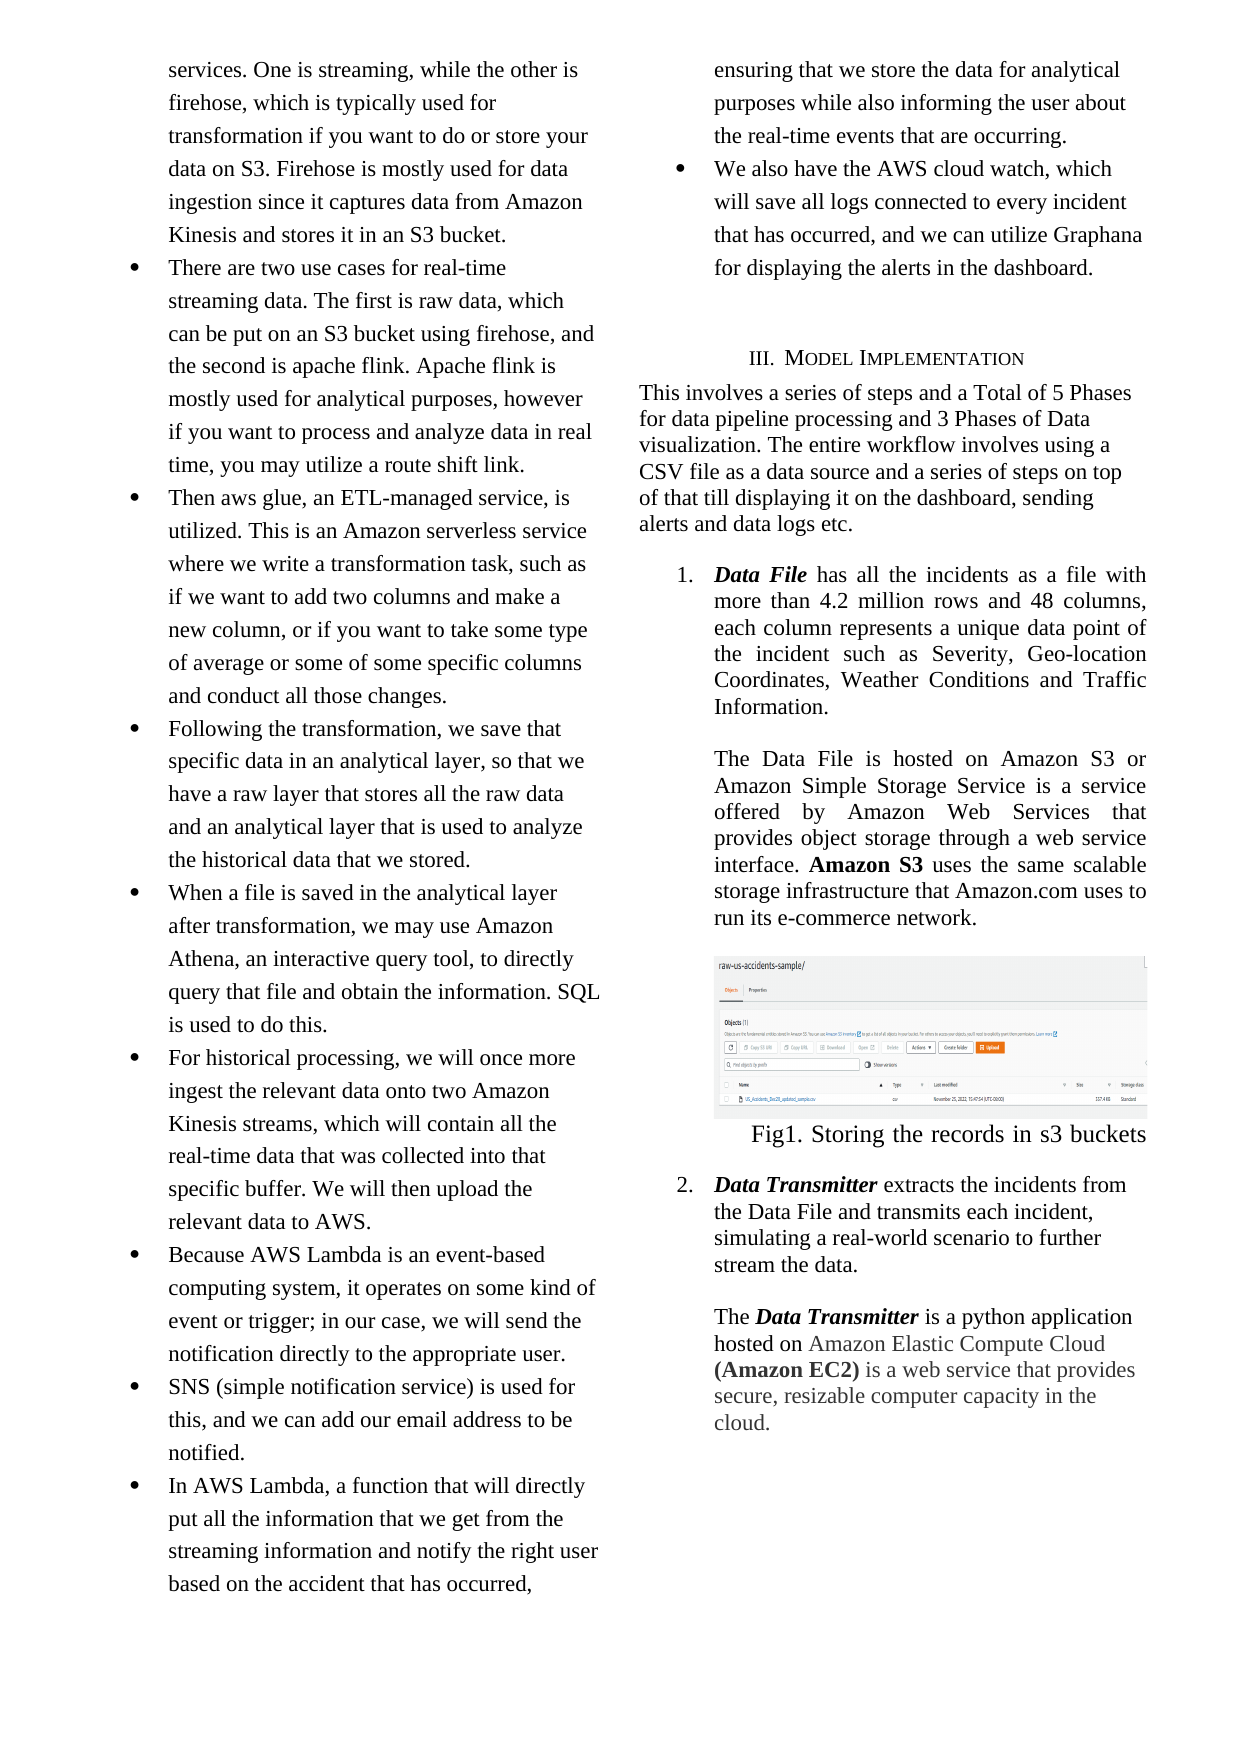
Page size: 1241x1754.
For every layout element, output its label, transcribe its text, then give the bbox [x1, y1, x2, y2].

list When a file is saved in the analytical layer after transformation, we may use Amazon Athena, an interactive query tool, to directly query that file and obtain the information. SQL is used to do this. [131, 879, 601, 1037]
list Data File has all the incidents as a file with more than 4.2 million rows and 48 columns, each column represents a unique data point of the incident such as Severity, Geo-location Coordinates, Weather Conditions and Traffic Information. The Data File is hosted on Amazon S3 or Amazon Simple Storage Service is a service offered by Amazon Web Services that provides object storage through a web service interface. Amazon S3 uses the same scalable storage infrastructure that Amazon.com uses to run its e-commerce network. [676, 561, 1147, 930]
picture [713, 956, 1148, 1119]
list Then aws glue, an ETL-managed service, is utilized. This is an Amazon serverless service where we write a transformation task, such as if we want to add two columns and make a new column, or if you want to take some type of average or some of some specific columns and conduct all those changes. [131, 484, 601, 708]
list For historical processing, we will once more ingest the relevant data onto two Amazon Kinesis streams, which will contain all the real-time data that was collected into that specific buffer. We will then upload the relevant data to AWS. [131, 1044, 601, 1235]
list There are two use cases for real-time streaming data. The first is raw data, which can be put on an S3 bucket using firehose, and the second is apache flink. Apache flink is mostly used for analytical purposes, however if you want to process and analyze data in real time, you may utilize a route shift link. [131, 254, 601, 478]
text This involves a series of steps and a Total of 5 Phases for data pipeline processing and 3 Phases of Data visualization. The entire workflow involves using a CSV file as a data source and a series of steps on top of that till displaying it on the dashboard, sending alerts and data logs etc. [639, 379, 1147, 561]
list SNS (simple notification service) is used for this, and we can add our email address to be notified. [131, 1373, 601, 1465]
list Following the transformation, we save that specific data in an analytical layer, so that we have a raw layer that stores all the raw data and an analytical layer that is used to analyze the historical data that we stored. [131, 714, 601, 873]
subtitle Model Implementation [639, 344, 1147, 370]
text Fig1. Storing the records in s3 buckets [639, 1119, 1147, 1172]
list Because AWS Lambda is an event-based computing system, it operates on some kind of event or trigger; in our case, we will send the notification directly to the appropriate user. [131, 1241, 601, 1366]
list We also have the AWS cloud watch, which will save all logs connected to every incident that has occurred, and we can utilize Graphana for displaying the alerts in the dashboard. [676, 155, 1147, 280]
list In AWS Lambda, a function that will directly put all the information that we get from the streaming information and notify the right user based on the accident that has occurred, ensuring that we store the data for analytical purposes while also informing the user about the real-time events that are occurring. [131, 1472, 601, 1597]
list In AWS Lambda, a function that will directly put all the information that we get from the streaming information and notify the right user based on the accident that has occurred, ensuring that we store the data for analytical purposes while also informing the user about the real-time events that are occurring. [676, 56, 1147, 148]
